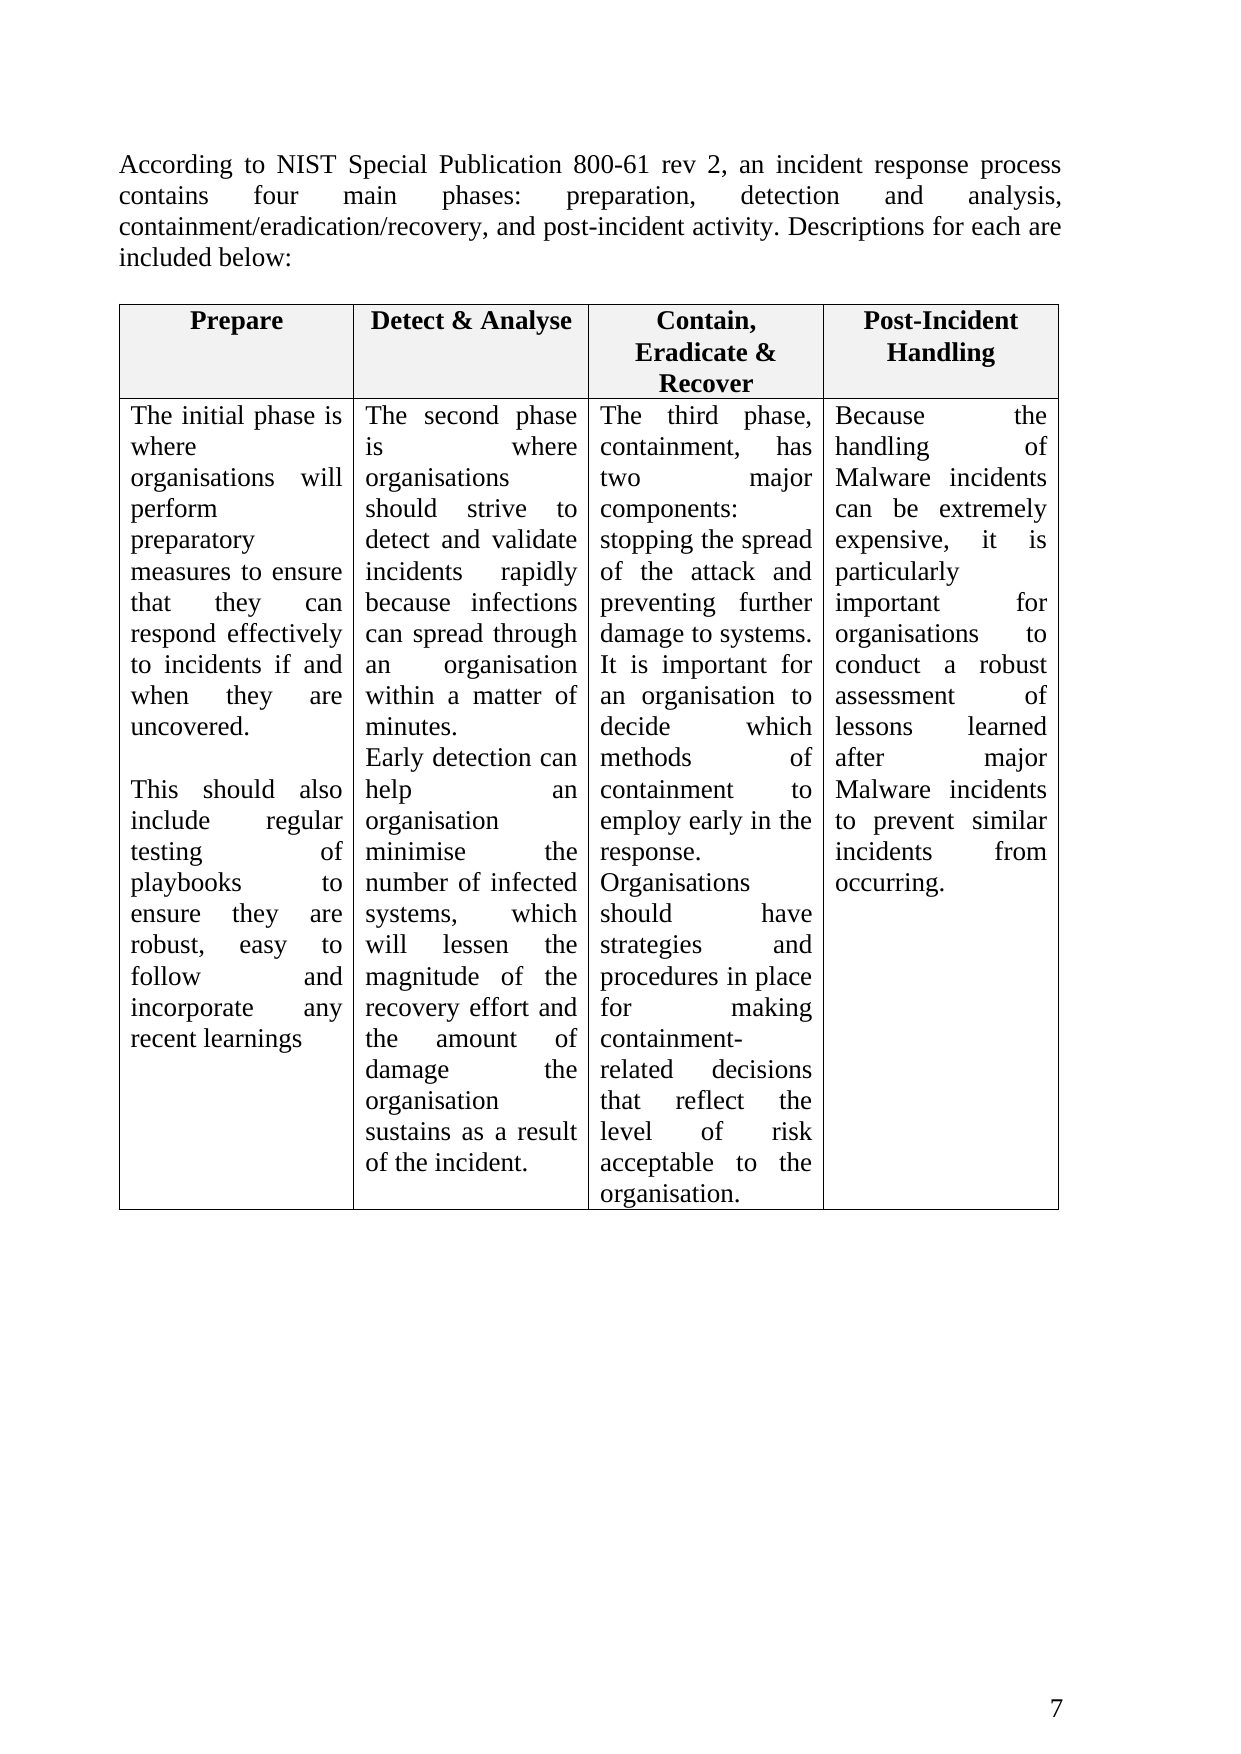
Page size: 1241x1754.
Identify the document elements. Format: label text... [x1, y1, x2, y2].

table_cell The third phase, containment, has two major components: stopping the spread of the attack and preventing further damage to systems. It is important for an organisation to decide which methods of containment to employ early in the response. Organisations should have strategies and procedures in place for making containment-related decisions that reflect the level of risk acceptable to the organisation. [589, 399, 823, 1209]
table_header Detect & Analyse [354, 305, 588, 398]
table_header Post-Incident Handling [824, 305, 1058, 398]
table_cell Because the handling of Malware incidents can be extremely expensive, it is particularly important for organisations to conduct a robust assessment of lessons learned after major Malware incidents to prevent similar incidents from occurring. [824, 399, 1058, 1209]
table_header Contain, Eradicate & Recover [589, 305, 823, 398]
table_cell The second phase is where organisations should strive to detect and validate incidents rapidly because infections can spread through an organisation within a matter of minutes. Early detection can help an organisation minimise the number of infected systems, which will lessen the magnitude of the recovery effort and the amount of damage the organisation sustains as a result of the incident. [354, 399, 588, 1209]
text According to NIST Special Publication 800-61 rev 2, an incident response process contains four main phases: preparation, detection and analysis, containment/eradication/recovery, and post-incident activity. Descriptions for each are included below: [118, 148, 1063, 272]
table_header Prepare [120, 305, 353, 398]
table_cell The initial phase is where organisations will perform preparatory measures to ensure that they can respond effectively to incidents if and when they are uncovered. This should also include regular testing of playbooks to ensure they are robust, easy to follow and incorporate any recent learnings [120, 399, 353, 1209]
